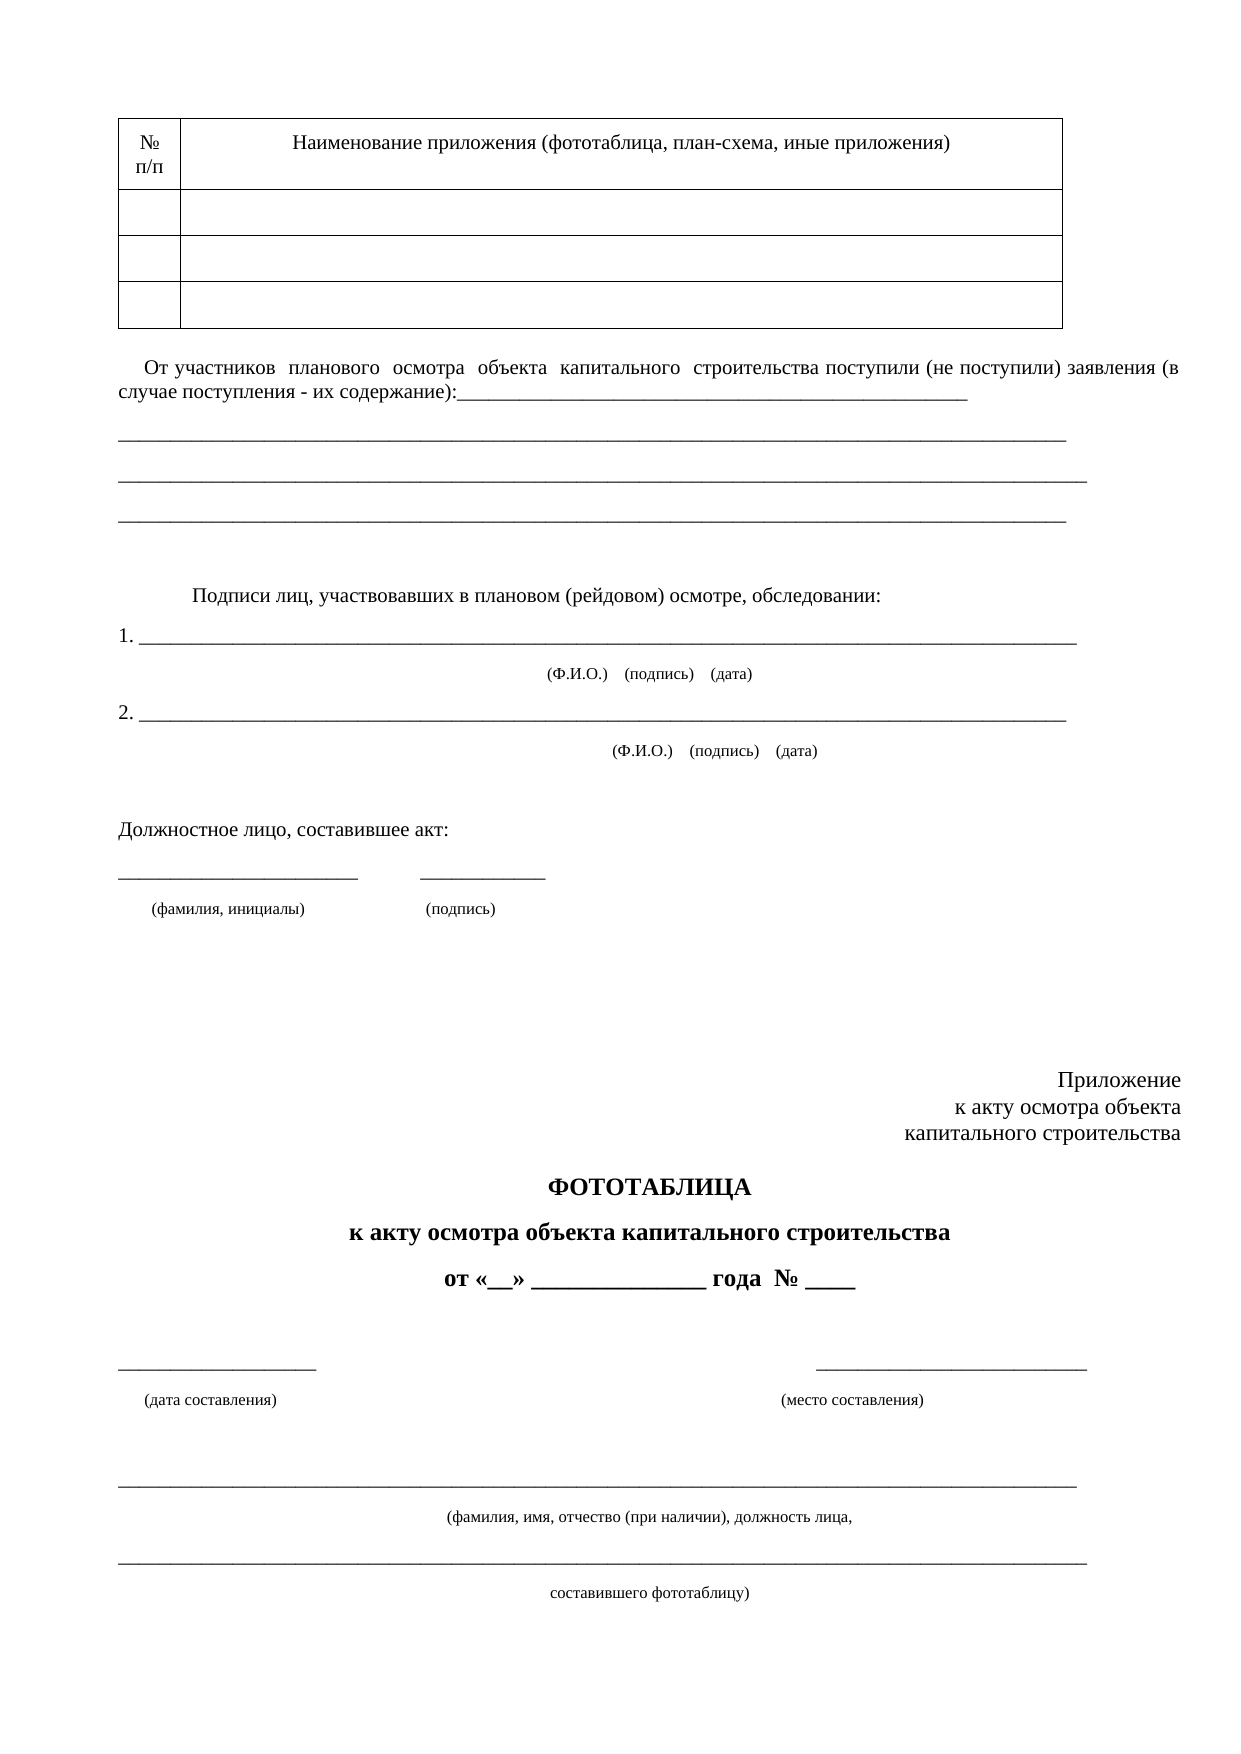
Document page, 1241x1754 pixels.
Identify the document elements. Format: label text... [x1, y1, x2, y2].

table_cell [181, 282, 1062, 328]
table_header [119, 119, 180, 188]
text от «__» ______________ года № ____ [118, 1263, 1181, 1291]
text капитального строительства [118, 1119, 1181, 1145]
text 2. _________________________________________________________________________________________ [118, 700, 1181, 724]
text ___________________ __________________________ [118, 1349, 1181, 1373]
text ____________________________________________________________________________________________ [118, 1466, 1181, 1490]
text Приложение [118, 1066, 1181, 1093]
text _____________________________________________________________________________________________ [118, 461, 1181, 484]
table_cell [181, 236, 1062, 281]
text составившего фототаблицу) [118, 1583, 1181, 1602]
text (дата составления) (место составления) [118, 1389, 1181, 1409]
text _____________________________________________________________________________________________ [118, 1543, 1181, 1567]
text _______________________ ____________ [118, 858, 1181, 882]
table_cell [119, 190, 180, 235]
text Подписи лиц, участвовавших в плановом (рейдовом) осмотре, обследовании: [118, 583, 1181, 607]
text (Ф.И.О.) (подпись) (дата) [118, 741, 1181, 760]
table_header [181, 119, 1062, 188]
text (фамилия, инициалы) (подпись) [118, 899, 1181, 918]
text ___________________________________________________________________________________________ [118, 501, 1181, 525]
text к акту осмотра объекта [118, 1093, 1181, 1119]
text (фамилия, имя, отчество (при наличии), должность лица, [118, 1507, 1181, 1526]
text (Ф.И.О.) (подпись) (дата) [118, 664, 1181, 683]
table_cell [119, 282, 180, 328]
text к акту осмотра объекта капитального строительства [118, 1217, 1181, 1246]
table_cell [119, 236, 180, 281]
text От участников планового осмотра объекта капитального строительства поступили (не поступили) заявления (в случае поступления - их содержание):_________________________________________________ [118, 355, 1181, 403]
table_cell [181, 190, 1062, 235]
text Должностное лицо, составившее акт: [118, 817, 1181, 841]
text ФОТОТАБЛИЦА [118, 1172, 1181, 1201]
text 1. __________________________________________________________________________________________ [118, 623, 1181, 647]
text ___________________________________________________________________________________________ [118, 420, 1181, 444]
